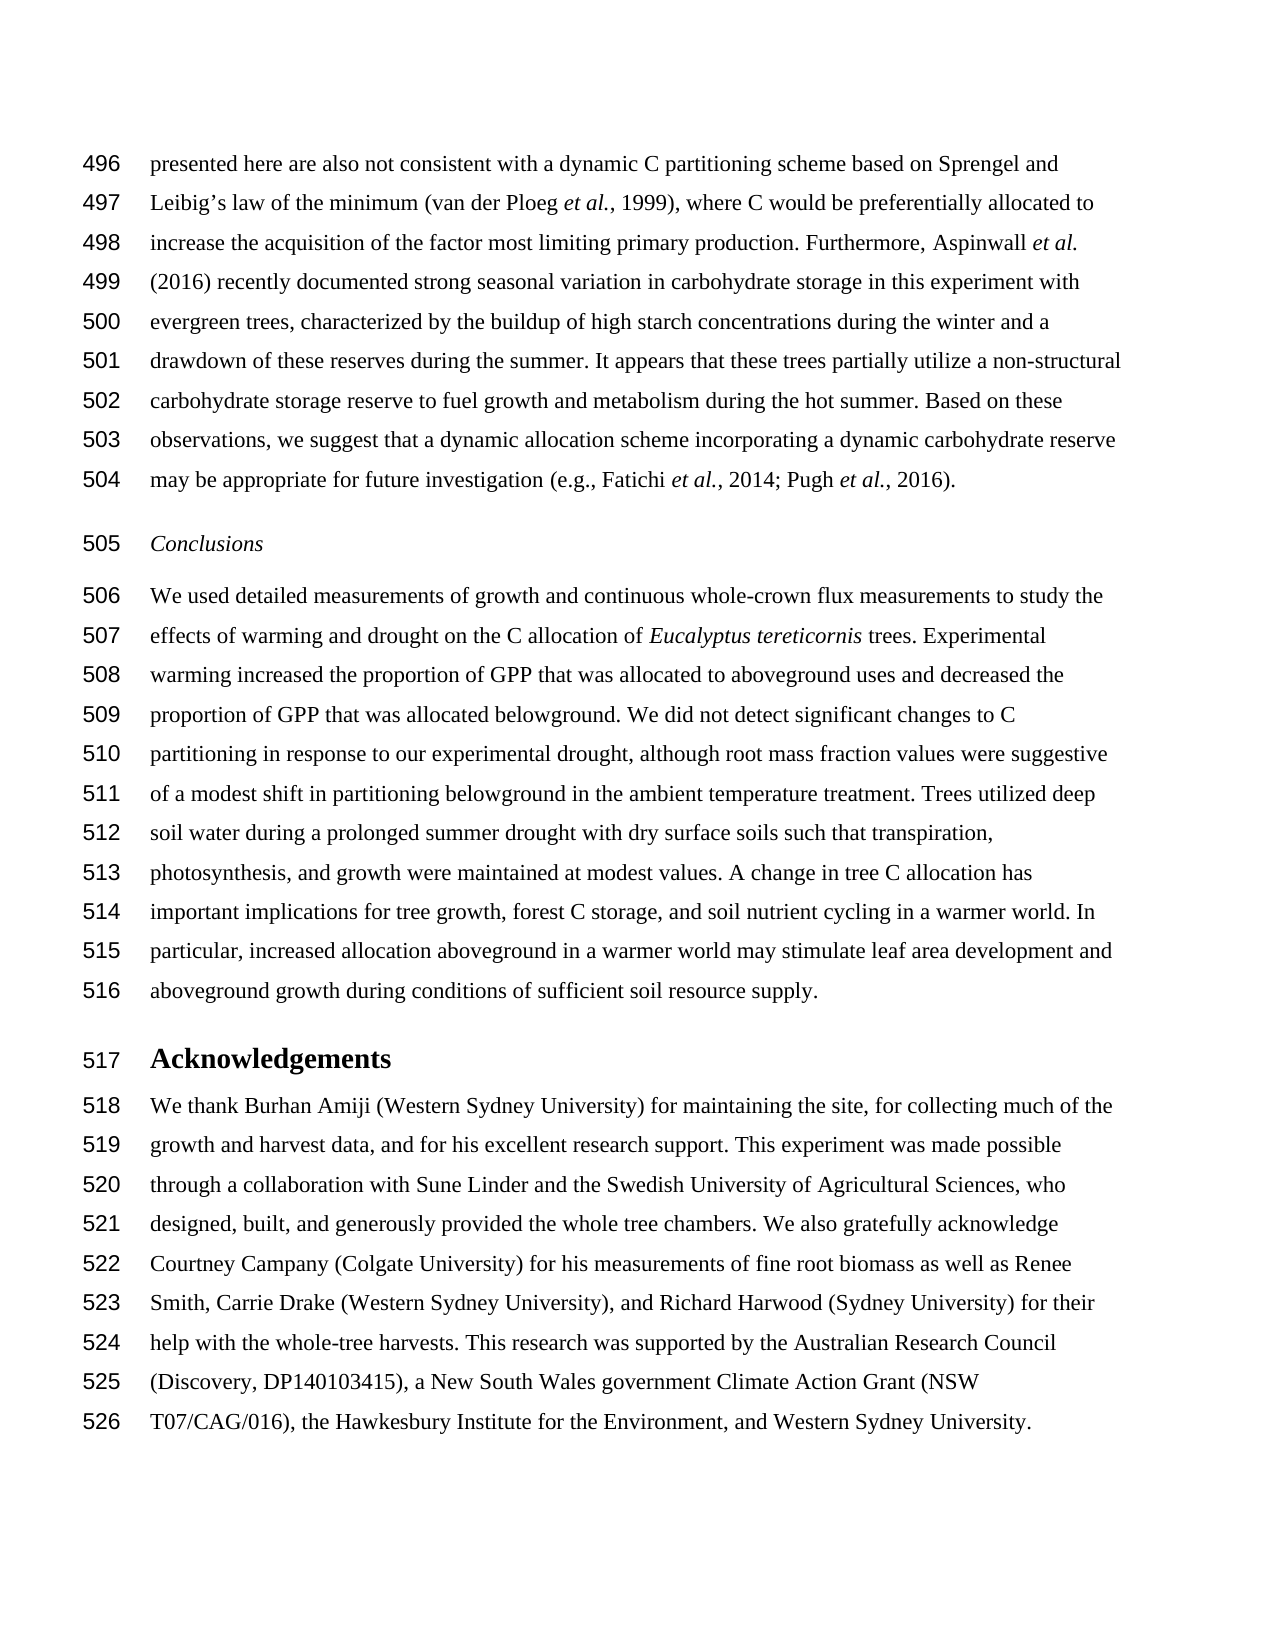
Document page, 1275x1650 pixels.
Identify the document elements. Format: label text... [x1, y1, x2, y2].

text Acknowledgements [150, 1042, 1125, 1075]
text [150, 150, 1125, 492]
text We used detailed measurements of growth and continuous whole-crown flux measurements to study the effects of warming and drought on the C allocation of Eucalyptus tereticornis trees. Experimental warming increased the proportion of GPP that was allocated to aboveground uses and decreased the proportion of GPP that was allocated belowground. We did not detect significant changes to C partitioning in response to our experimental drought, although root mass fraction values were suggestive of a modest shift in partitioning belowground in the ambient temperature treatment. Trees utilized deep soil water during a prolonged summer drought with dry surface soils such that transpiration, photosynthesis, and growth were maintained at modest values. A change in tree C allocation has important implications for tree growth, forest C storage, and soil nutrient cycling in a warmer world. In particular, increased allocation aboveground in a warmer world may stimulate leaf area development and aboveground growth during conditions of sufficient soil resource supply. [150, 582, 1125, 1003]
text Conclusions [150, 530, 1125, 557]
text We thank Burhan Amiji (Western Sydney University) for maintaining the site, for collecting much of the growth and harvest data, and for his excellent research support. This experiment was made possible through a collaboration with Sune Linder and the Swedish University of Agricultural Sciences, who designed, built, and generously provided the whole tree chambers. We also gratefully acknowledge Courtney Campany (Colgate University) for his measurements of fine root biomass as well as Renee Smith, Carrie Drake (Western Sydney University), and Richard Harwood (Sydney University) for their help with the whole-tree harvests. This research was supported by the Australian Research Council (Discovery, DP140103415), a New South Wales government Climate Action Grant (NSW T07/CAG/016), the Hawkesbury Institute for the Environment, and Western Sydney University. [150, 1092, 1125, 1434]
